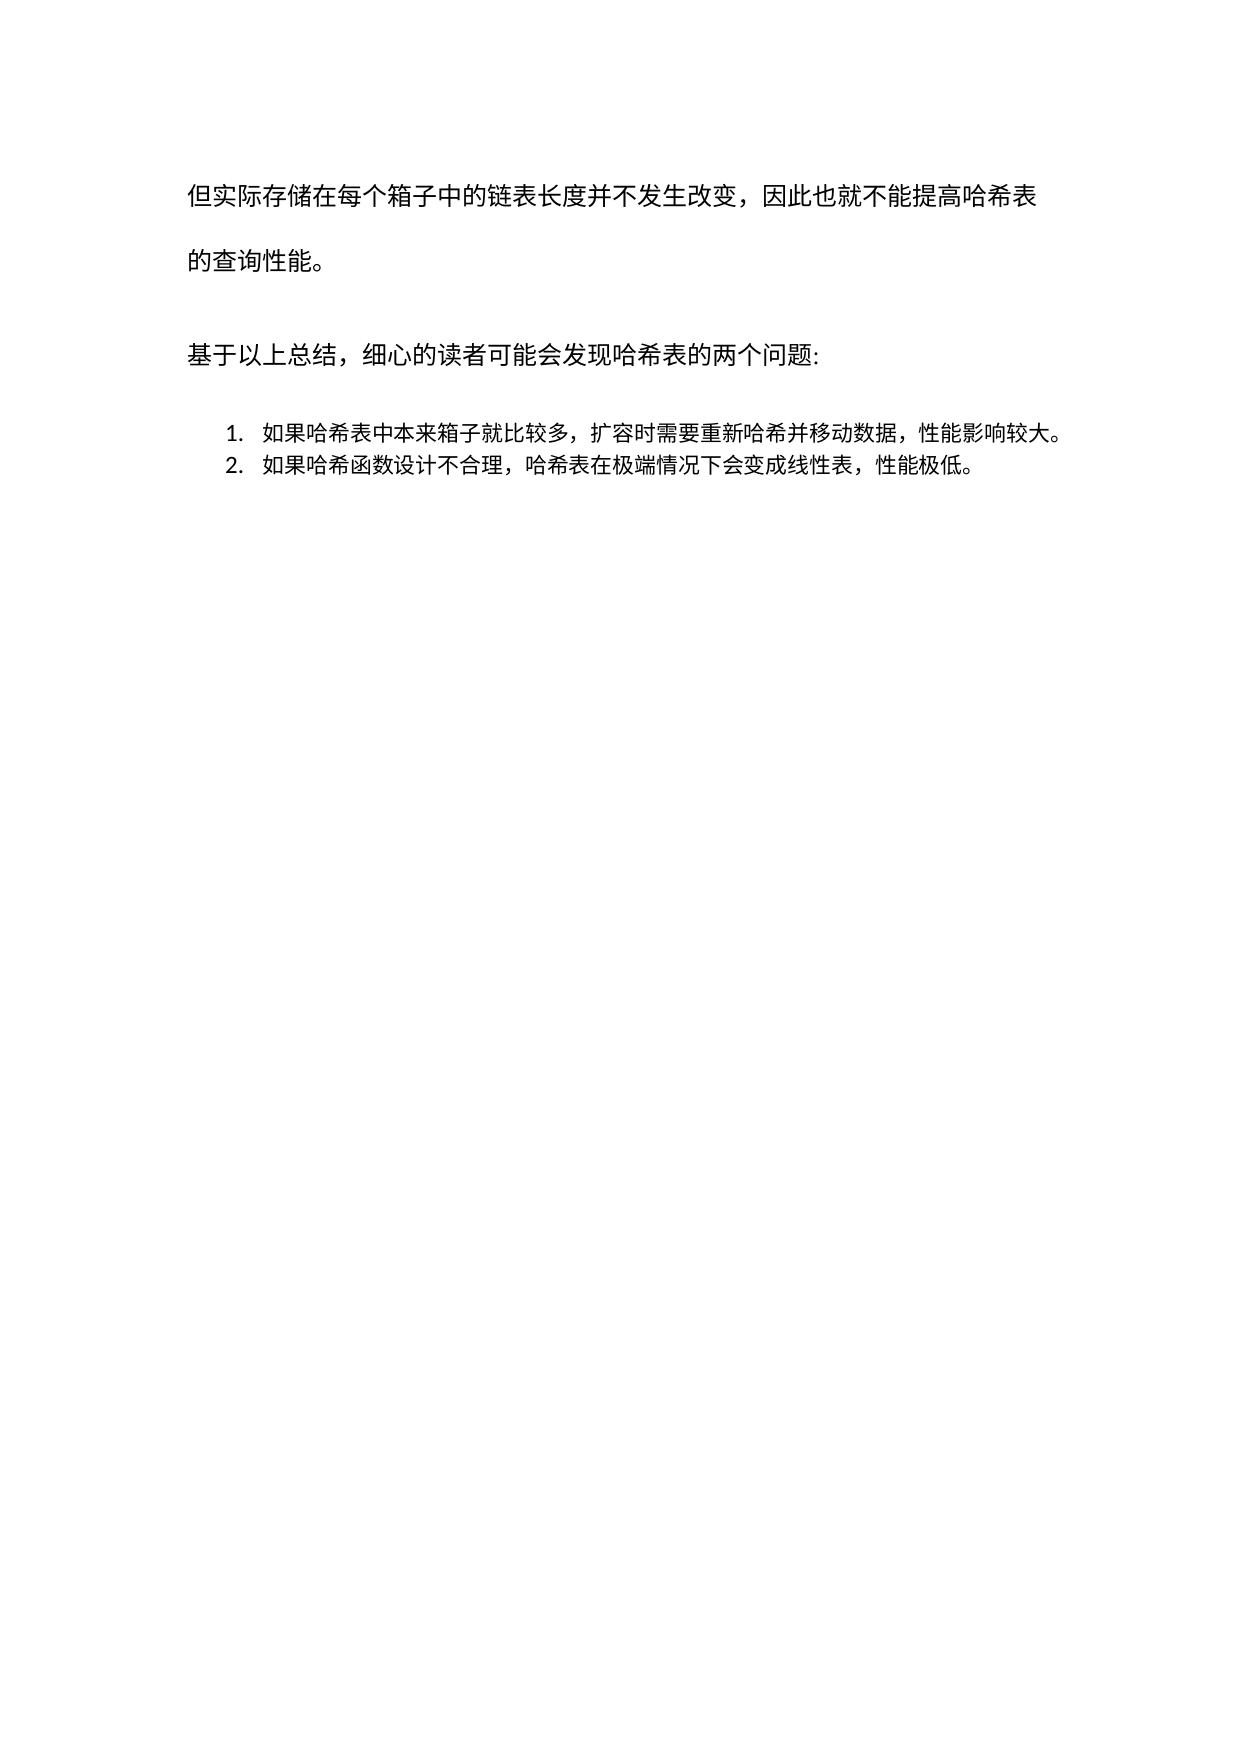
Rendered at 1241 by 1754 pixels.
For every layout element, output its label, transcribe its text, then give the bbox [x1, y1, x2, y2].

text 基于以上总结，细心的读者可能会发现哈希表的两个问题: [187, 321, 1053, 386]
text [187, 162, 1053, 292]
list 如果哈希表中本来箱子就比较多，扩容时需要重新哈希并移动数据，性能影响较大。 [225, 415, 1053, 448]
list 如果哈希函数设计不合理，哈希表在极端情况下会变成线性表，性能极低。 [225, 448, 1053, 480]
